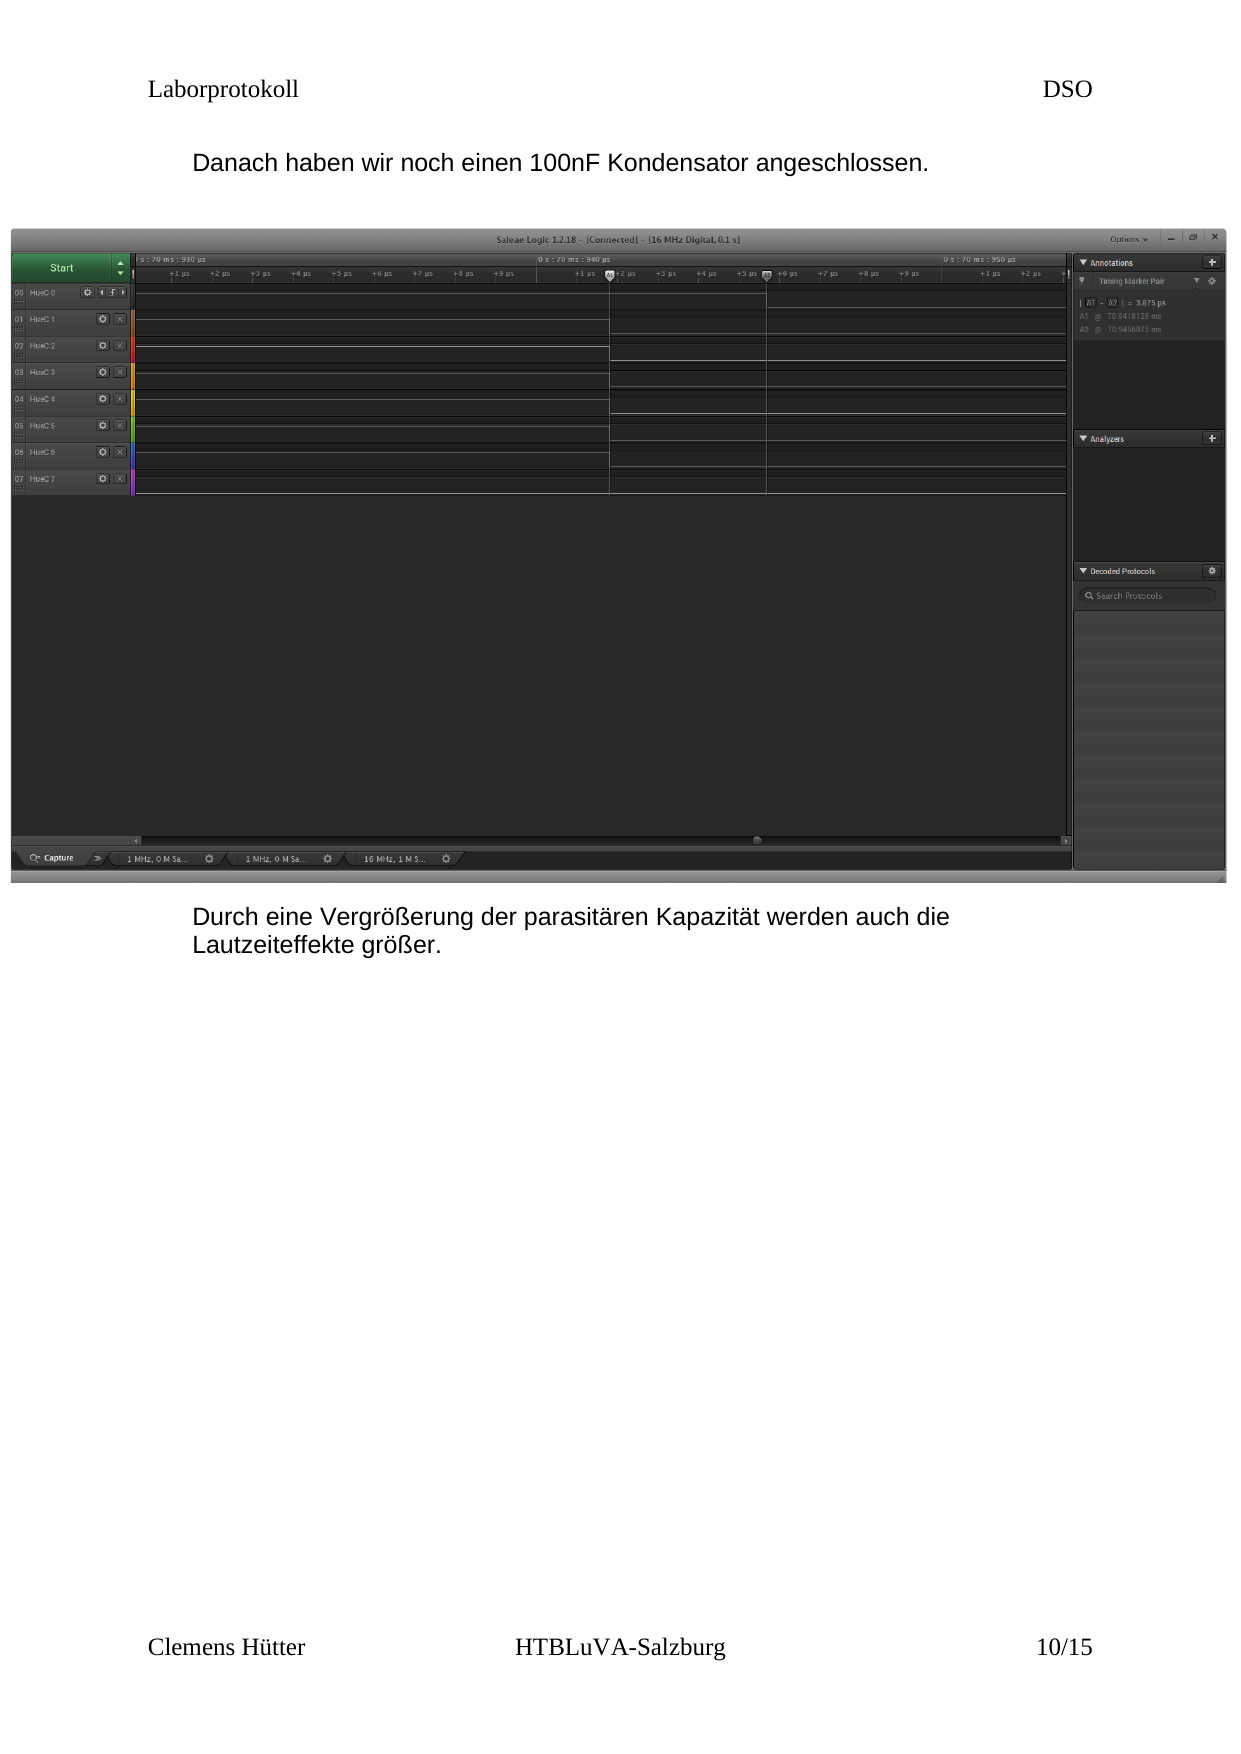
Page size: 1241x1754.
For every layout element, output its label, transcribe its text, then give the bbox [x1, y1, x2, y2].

text Durch eine Vergrößerung der parasitären Kapazität werden auch die Lautzeiteffekte größer. [192, 883, 1092, 959]
text Danach haben wir noch einen 100nF Kondensator angeschlossen. [148, 148, 1092, 176]
picture [10, 228, 1230, 883]
